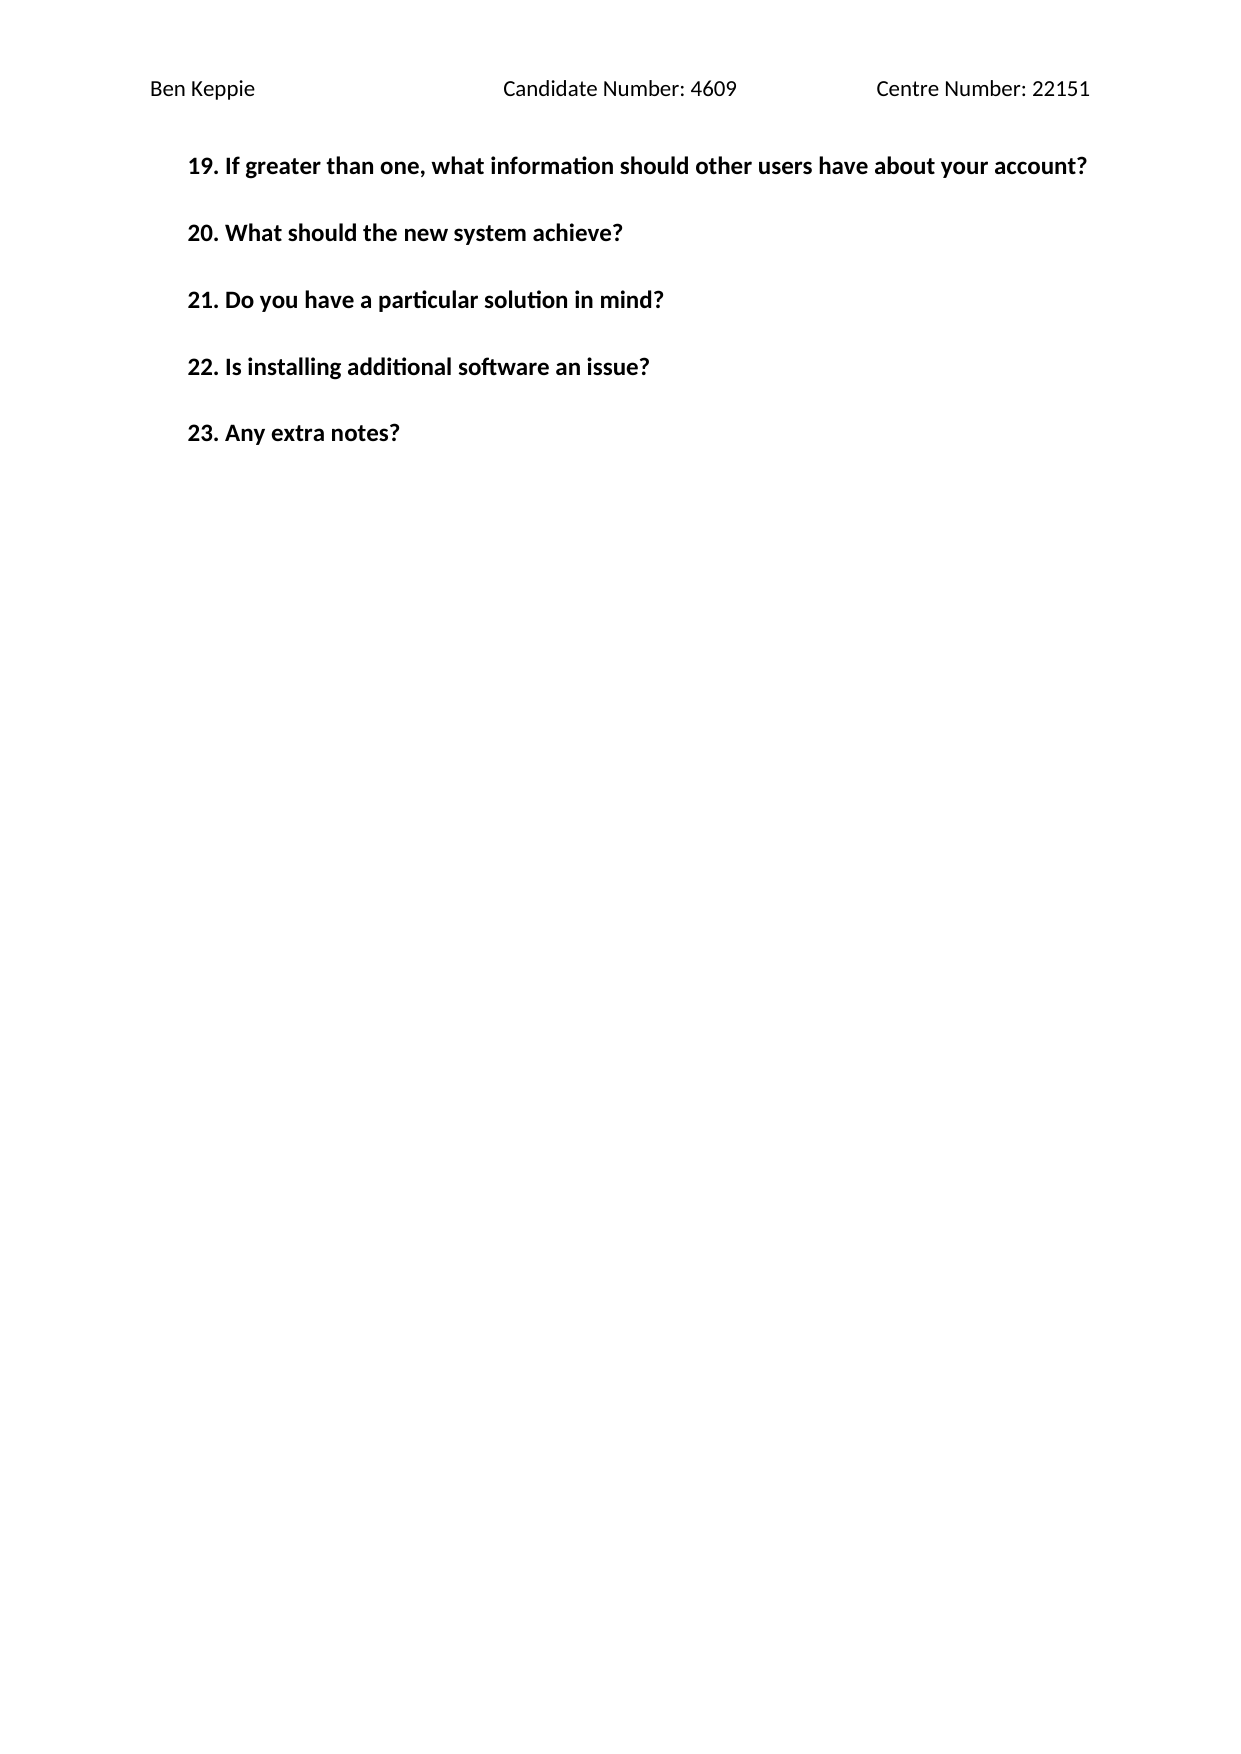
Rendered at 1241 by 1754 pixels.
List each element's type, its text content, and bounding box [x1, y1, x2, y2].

list Any extra notes? [187, 417, 1090, 448]
list What should the new system achieve? [187, 217, 1090, 279]
list Is installing additional software an issue? [187, 351, 1090, 413]
list Do you have a particular solution in mind? [187, 284, 1090, 346]
list If greater than one, what information should other users have about your account? [187, 150, 1090, 213]
